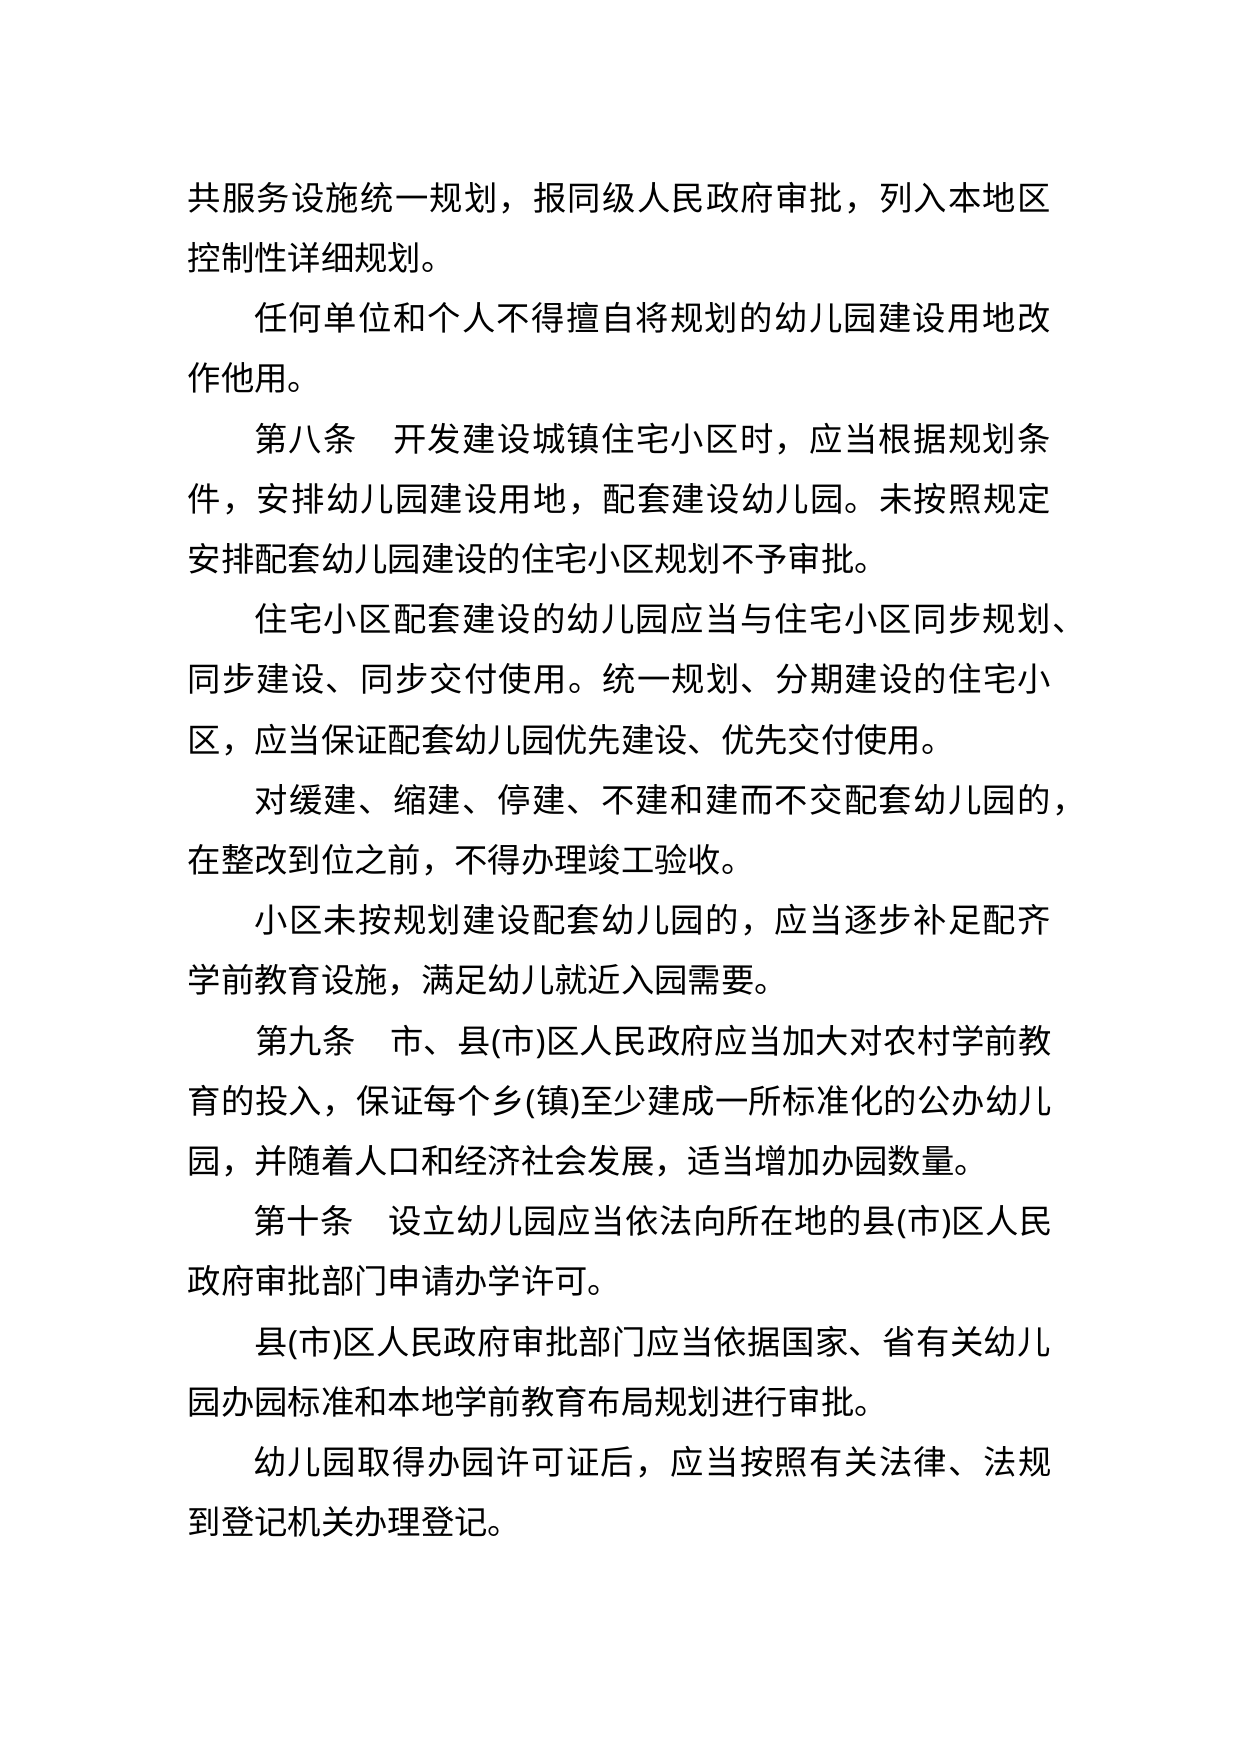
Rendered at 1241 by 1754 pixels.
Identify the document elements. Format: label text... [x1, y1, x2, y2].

text 任何单位和个人不得擅自将规划的幼儿园建设用地改作他用。 [187, 282, 1053, 403]
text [187, 162, 1053, 282]
text 第十条 设立幼儿园应当依法向所在地的县(市)区人民政府审批部门申请办学许可。 [187, 1186, 1053, 1306]
text 第八条 开发建设城镇住宅小区时，应当根据规划条件，安排幼儿园建设用地，配套建设幼儿园。未按照规定安排配套幼儿园建设的住宅小区规划不予审批。 [187, 403, 1053, 583]
text 小区未按规划建设配套幼儿园的，应当逐步补足配齐学前教育设施，满足幼儿就近入园需要。 [187, 884, 1053, 1005]
text 县(市)区人民政府审批部门应当依据国家、省有关幼儿园办园标准和本地学前教育布局规划进行审批。 [187, 1306, 1053, 1426]
text 幼儿园取得办园许可证后，应当按照有关法律、法规到登记机关办理登记。 [187, 1426, 1053, 1547]
text 住宅小区配套建设的幼儿园应当与住宅小区同步规划、同步建设、同步交付使用。统一规划、分期建设的住宅小区，应当保证配套幼儿园优先建设、优先交付使用。 [187, 583, 1053, 764]
text 对缓建、缩建、停建、不建和建而不交配套幼儿园的，在整改到位之前，不得办理竣工验收。 [187, 764, 1053, 884]
text 第九条 市、县(市)区人民政府应当加大对农村学前教育的投入，保证每个乡(镇)至少建成一所标准化的公办幼儿园，并随着人口和经济社会发展，适当增加办园数量。 [187, 1005, 1053, 1186]
